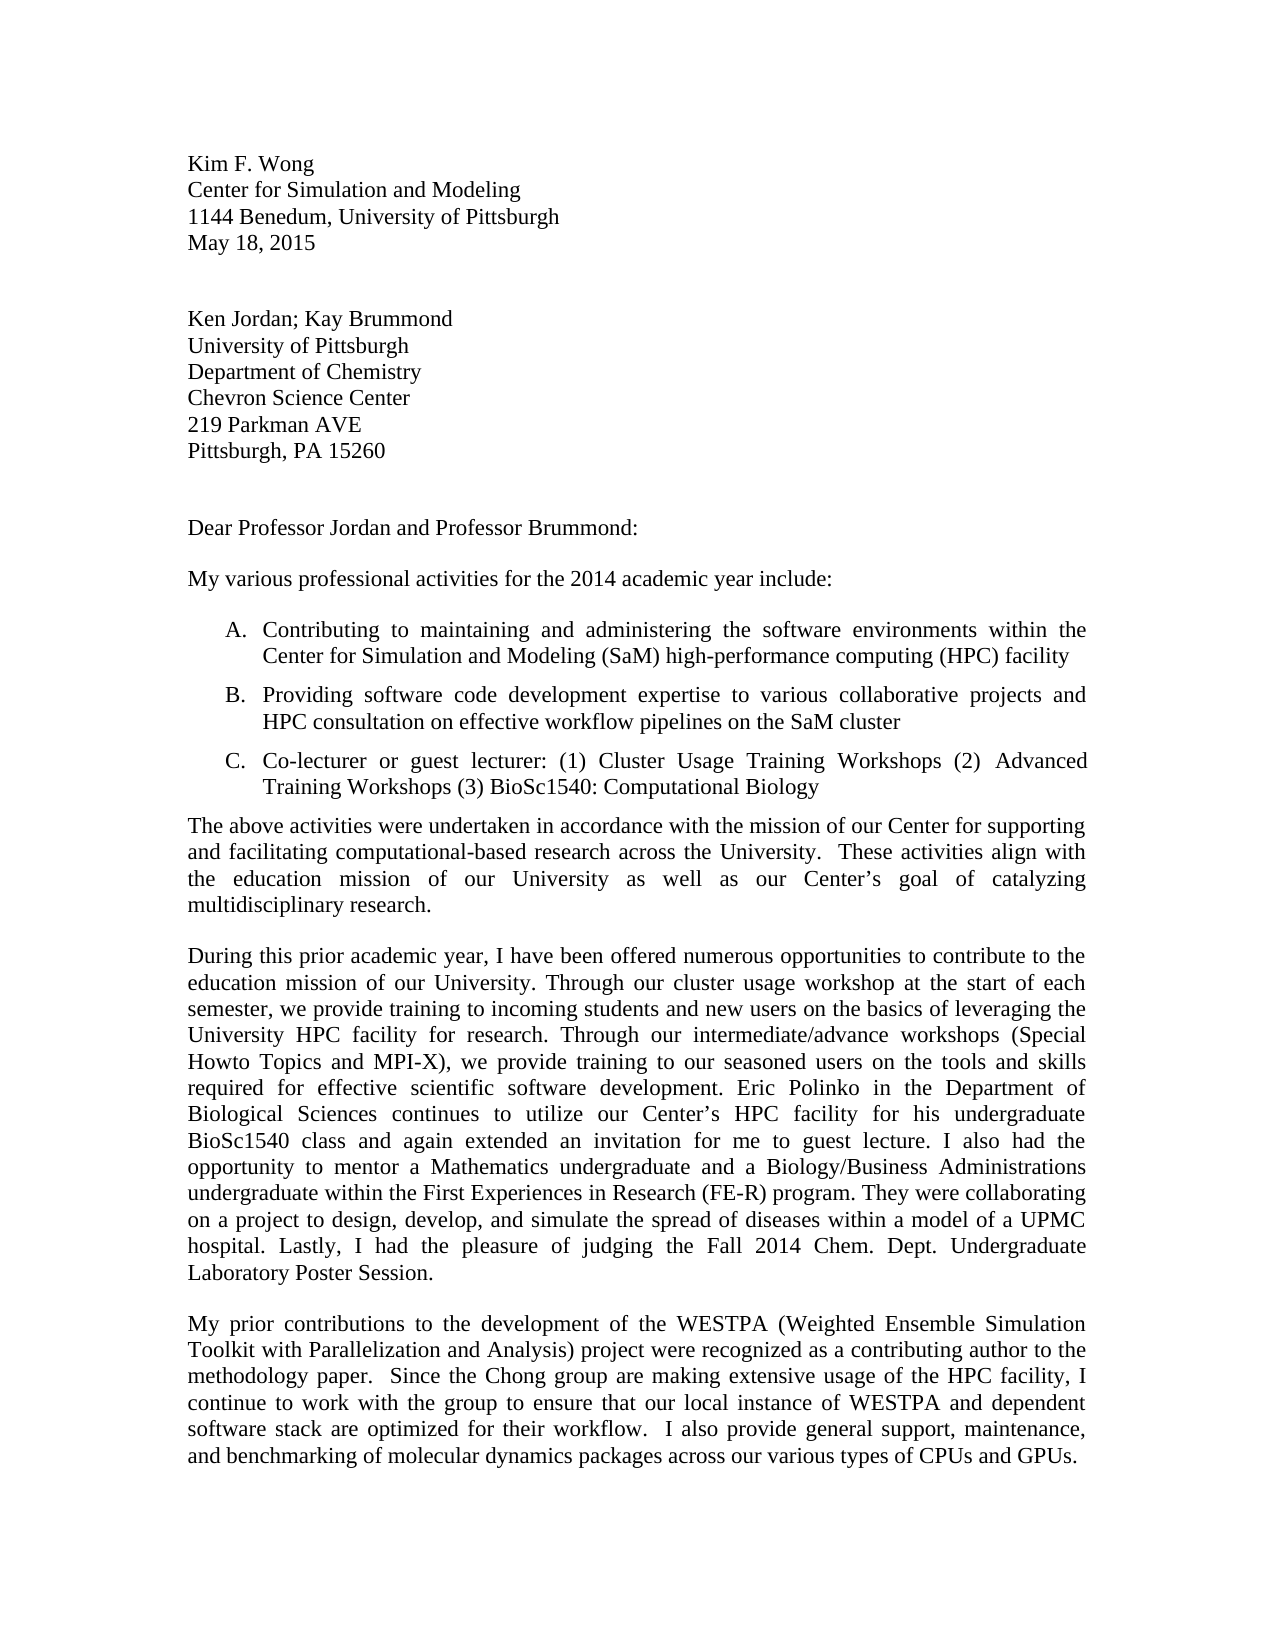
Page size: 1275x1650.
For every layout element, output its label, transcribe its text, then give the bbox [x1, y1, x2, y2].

text Department of Chemistry [187, 358, 1087, 384]
list Providing software code development expertise to various collaborative projects and HPC consultation on effective workflow pipelines on the SaM cluster [225, 681, 1087, 734]
text Kim F. Wong [187, 150, 1087, 176]
text The above activities were undertaken in accordance with the mission of our Center for supporting and facilitating computational-based research across the University. These activities align with the education mission of our University as well as our Center’s goal of catalyzing multidisciplinary research. [187, 812, 1087, 917]
text Ken Jordan; Kay Brummond [187, 305, 1087, 332]
text Chevron Science Center [187, 384, 1087, 411]
text Pittsburgh, PA 15260 [187, 437, 1087, 463]
text During this prior academic year, I have been offered numerous opportunities to contribute to the education mission of our University. Through our cluster usage workshop at the start of each semester, we provide training to incoming students and new users on the basics of leveraging the University HPC facility for research. Through our intermediate/advance workshops (Special Howto Topics and MPI-X), we provide training to our seasoned users on the tools and skills required for effective scientific software development. Eric Polinko in the Department of Biological Sciences continues to utilize our Center’s HPC facility for his undergraduate BioSc1540 class and again extended an invitation for me to guest lecture. I also had the opportunity to mentor a Mathematics undergraduate and a Biology/Business Administrations undergraduate within the First Experiences in Research (FE-R) program. They were collaborating on a project to design, develop, and simulate the spread of diseases within a model of a UPMC hospital. Lastly, I had the pleasure of judging the Fall 2014 Chem. Dept. Undergraduate Laboratory Poster Session. [187, 942, 1087, 1285]
text Center for Simulation and Modeling [187, 176, 1087, 203]
text University of Pittsburgh [187, 332, 1087, 358]
text May 18, 2015 [187, 229, 1087, 255]
text My prior contributions to the development of the WESTPA (Weighted Ensemble Simulation Toolkit with Parallelization and Analysis) project were recognized as a contributing author to the methodology paper. Since the Chong group are making extensive usage of the HPC facility, I continue to work with the group to ensure that our local instance of WESTPA and dependent software stack are optimized for their workflow. I also provide general support, maintenance, and benchmarking of molecular dynamics packages across our various types of CPUs and GPUs. [187, 1310, 1087, 1468]
text My various professional activities for the 2014 academic year include: [187, 565, 1087, 591]
text 1144 Benedum, University of Pittsburgh [187, 203, 1087, 229]
list Contributing to maintaining and administering the software environments within the Center for Simulation and Modeling (SaM) high-performance computing (HPC) facility [225, 616, 1087, 669]
list Co-lecturer or guest lecturer: (1) Cluster Usage Training Workshops (2) Advanced Training Workshops (3) BioSc1540: Computational Biology [225, 747, 1087, 799]
text Dear Professor Jordan and Professor Brummond: [187, 513, 1087, 540]
text 219 Parkman AVE [187, 411, 1087, 437]
